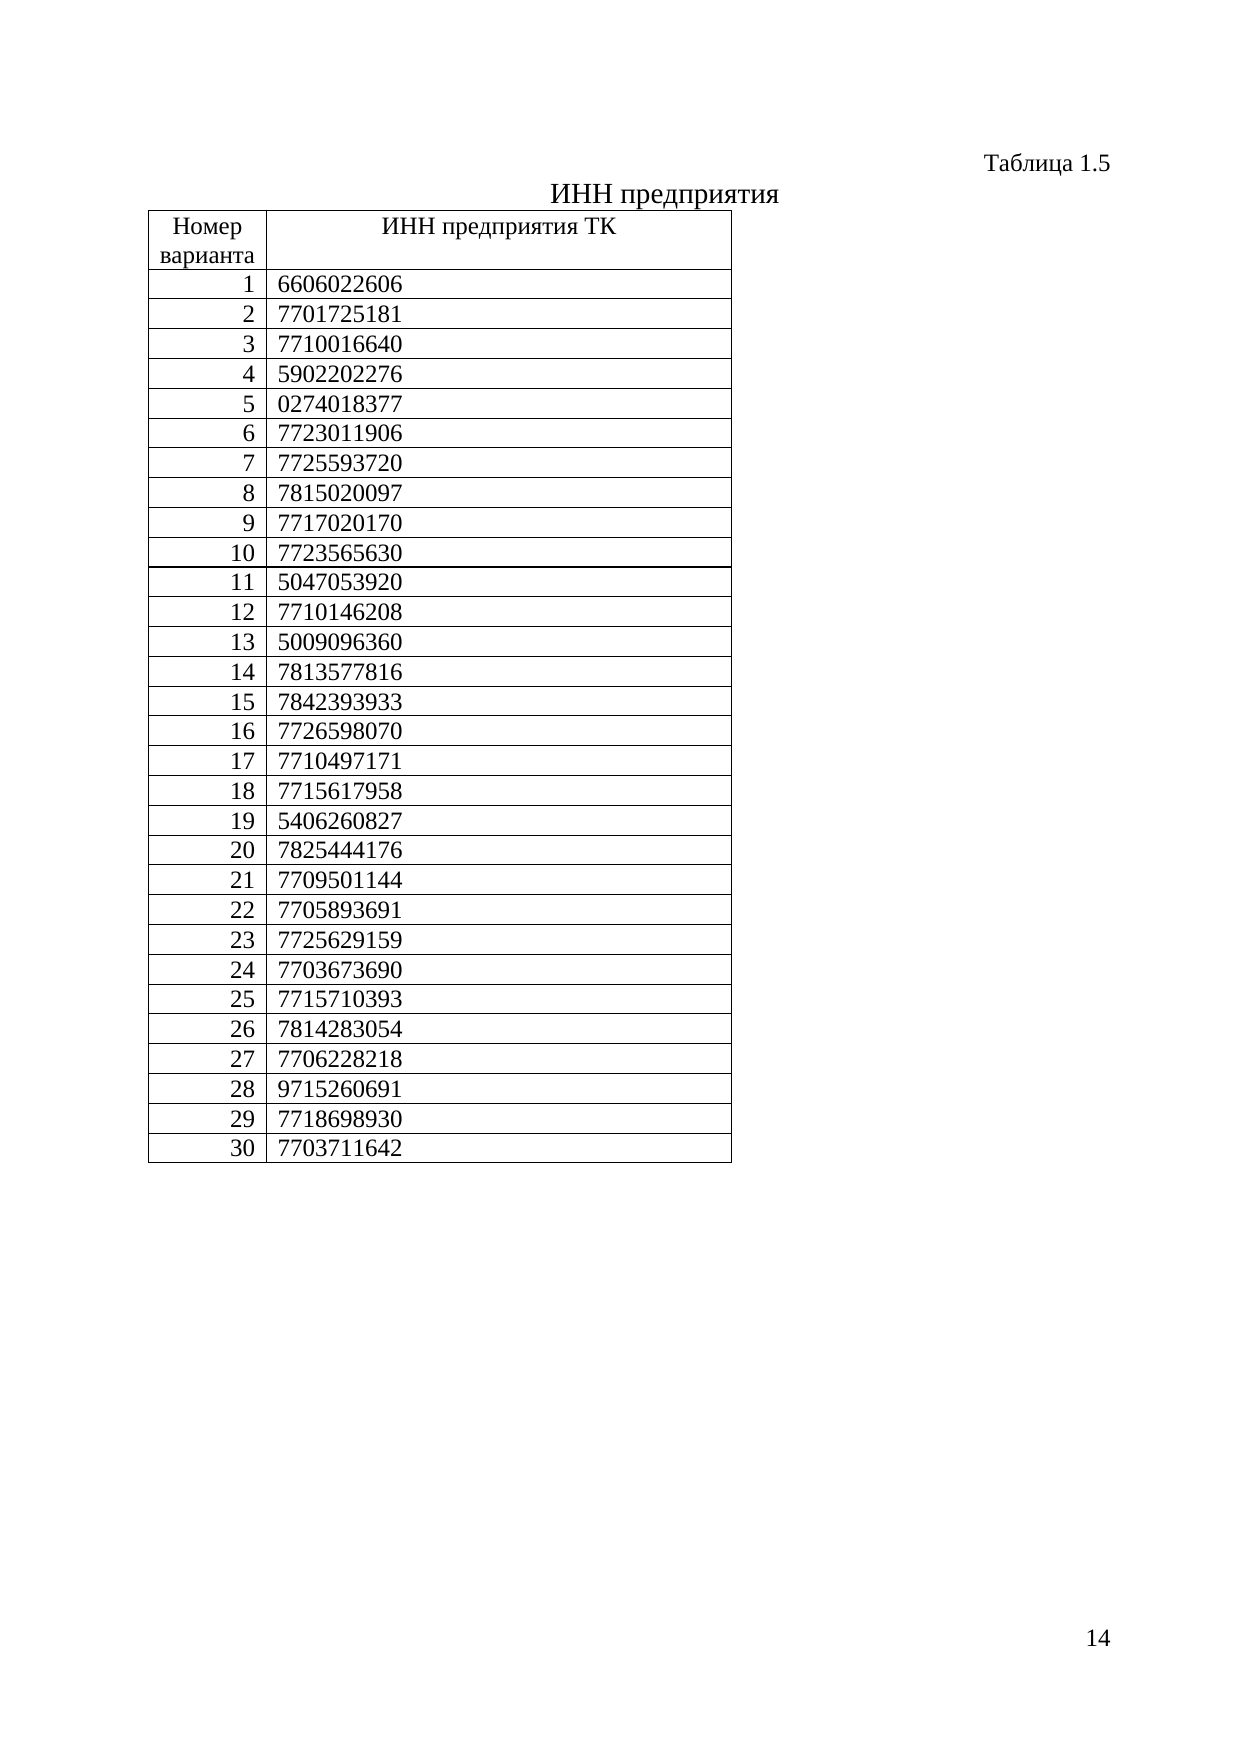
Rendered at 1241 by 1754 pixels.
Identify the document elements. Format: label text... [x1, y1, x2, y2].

table_cell 7725629159 [267, 925, 731, 954]
table_cell 7842393933 [267, 687, 731, 715]
table_cell 7710146208 [267, 597, 731, 626]
table_cell 7715710393 [267, 985, 731, 1013]
table_cell 7723565630 [267, 538, 731, 566]
table_cell 26 [149, 1014, 266, 1043]
table_cell 7703711642 [267, 1134, 731, 1162]
table_cell 7725593720 [267, 448, 731, 477]
table_cell 7710497171 [267, 746, 731, 775]
table_cell 19 [149, 806, 266, 834]
table_cell 5009096360 [267, 627, 731, 656]
table_cell 17 [149, 746, 266, 775]
table_cell 7815020097 [267, 478, 731, 507]
table_cell 7813577816 [267, 657, 731, 686]
table_cell 7717020170 [267, 508, 731, 537]
table_cell 10 [149, 538, 266, 566]
table_cell 27 [149, 1044, 266, 1073]
text ИНН предприятия [159, 176, 1110, 210]
table_cell 7825444176 [267, 836, 731, 864]
table_cell 13 [149, 627, 266, 656]
table_cell 11 [149, 568, 266, 596]
table_cell 7814283054 [267, 1014, 731, 1043]
table_cell 7 [149, 448, 266, 477]
table_cell 16 [149, 716, 266, 745]
table_cell 29 [149, 1104, 266, 1132]
table_cell 1 [149, 270, 266, 298]
table_cell 7701725181 [267, 299, 731, 328]
table_cell 7710016640 [267, 329, 731, 358]
table_cell 5902202276 [267, 359, 731, 388]
table_cell 9 [149, 508, 266, 537]
table_cell 7706228218 [267, 1044, 731, 1073]
table_cell 28 [149, 1074, 266, 1103]
table_cell 3 [149, 329, 266, 358]
table_cell 20 [149, 836, 266, 864]
table_cell 18 [149, 776, 266, 805]
table_cell 25 [149, 985, 266, 1013]
table_cell 22 [149, 895, 266, 924]
table_header Номер варианта [149, 211, 266, 268]
table_cell 9715260691 [267, 1074, 731, 1103]
table_cell 5 [149, 389, 266, 417]
table_cell 4 [149, 359, 266, 388]
table_header ИНН предприятия ТК [267, 211, 731, 268]
table_cell 6606022606 [267, 270, 731, 298]
table_cell 21 [149, 865, 266, 894]
table_cell 7705893691 [267, 895, 731, 924]
table_cell 7723011906 [267, 419, 731, 447]
table_cell 0274018377 [267, 389, 731, 417]
text Таблица 1.5 [159, 148, 1110, 176]
table_cell 5406260827 [267, 806, 731, 834]
table_cell 14 [149, 657, 266, 686]
table_cell 24 [149, 955, 266, 983]
table_cell 6 [149, 419, 266, 447]
table_cell 23 [149, 925, 266, 954]
table_cell 7718698930 [267, 1104, 731, 1132]
table_cell 30 [149, 1134, 266, 1162]
table_cell 7726598070 [267, 716, 731, 745]
table_cell 12 [149, 597, 266, 626]
table_cell 7715617958 [267, 776, 731, 805]
table_cell 8 [149, 478, 266, 507]
table_cell 7709501144 [267, 865, 731, 894]
table_cell 2 [149, 299, 266, 328]
table_cell 7703673690 [267, 955, 731, 983]
table_cell 5047053920 [267, 568, 731, 596]
table_cell 15 [149, 687, 266, 715]
